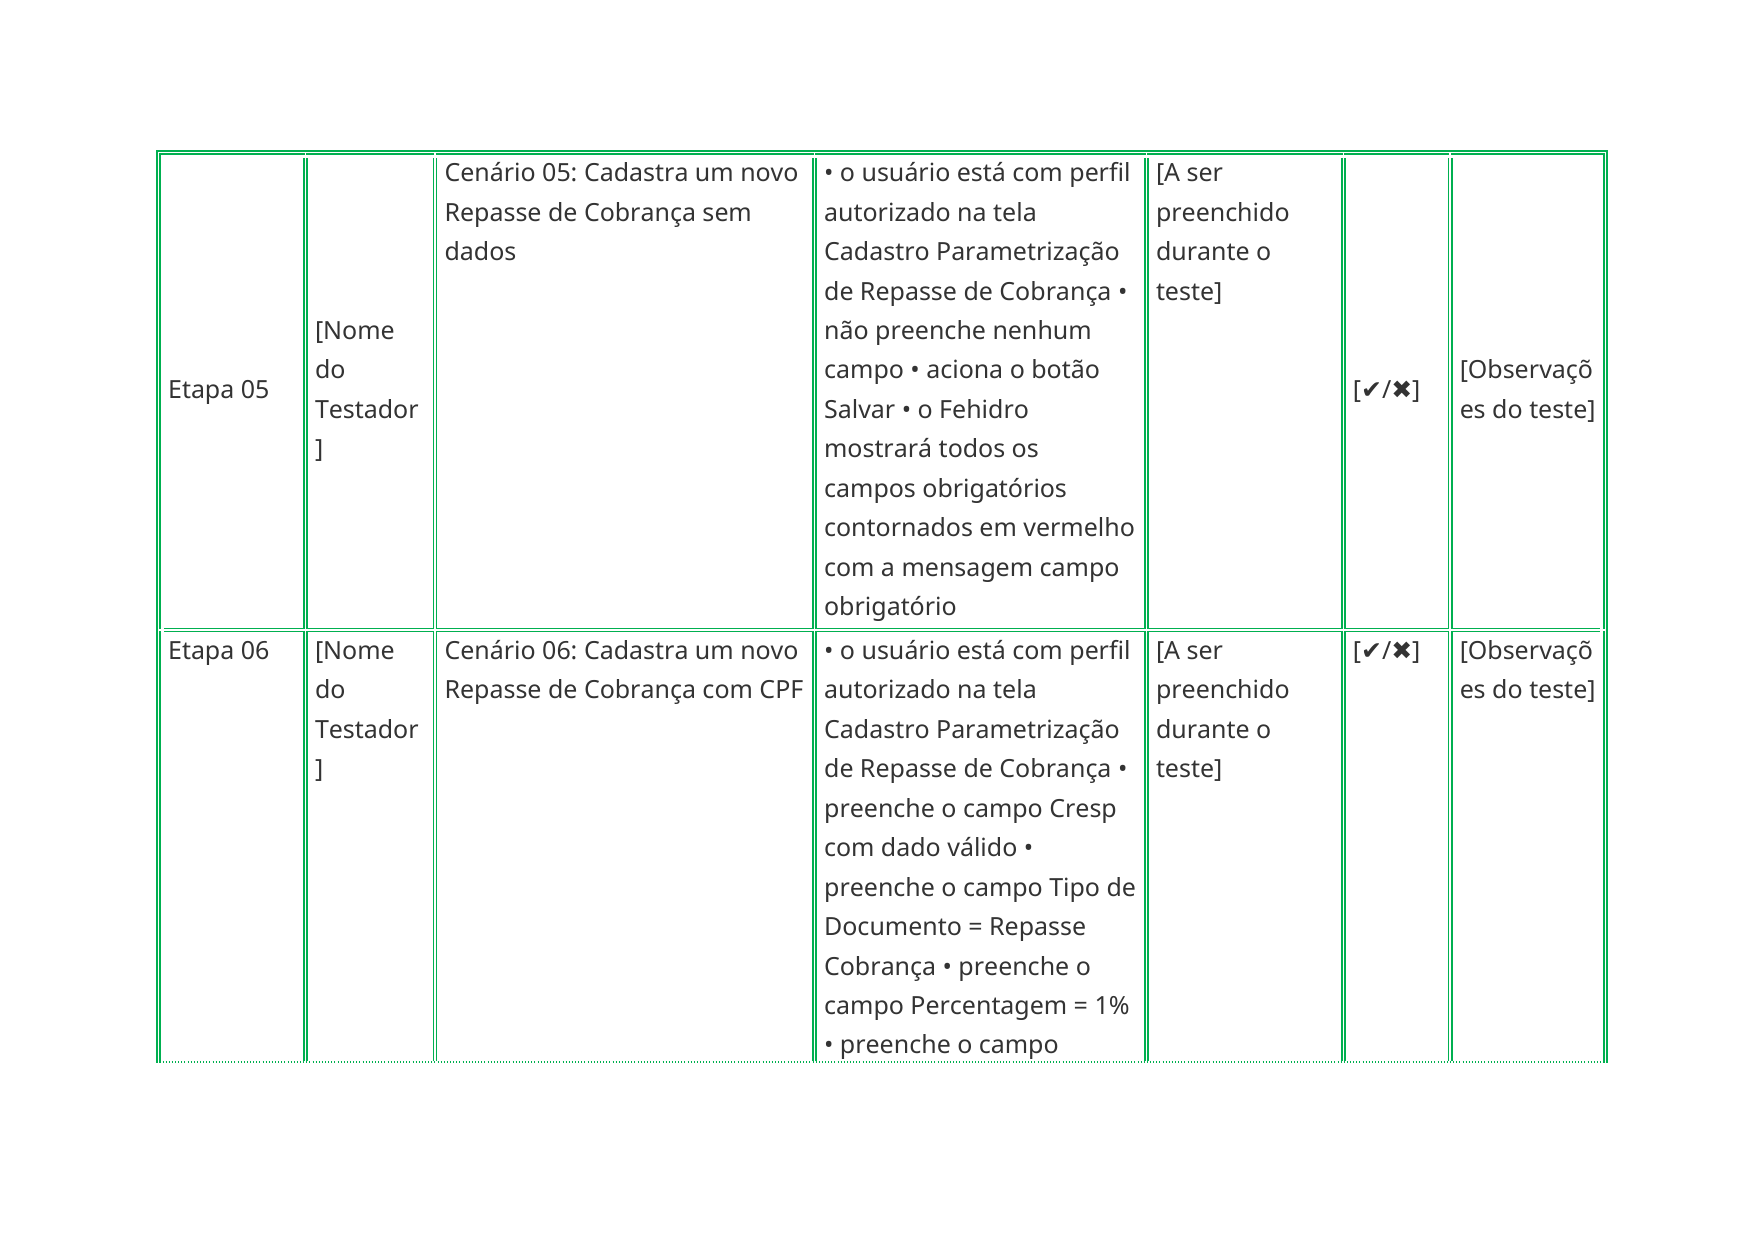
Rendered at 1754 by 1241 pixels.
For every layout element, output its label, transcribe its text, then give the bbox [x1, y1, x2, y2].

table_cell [1149, 632, 1341, 1061]
table_cell [✔/✖] [1346, 632, 1448, 1061]
table_cell • o usuário está com perfil autorizado na tela Cadastro Parametrização de Repasse de Cobrança • não preenche nenhum campo • aciona o botão Salvar • o Fehidro mostrará todos os campos obrigatórios contornados em vermelho com a mensagem campo obrigatório [815, 155, 1146, 628]
table_cell Etapa 06 [159, 628, 305, 1061]
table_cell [817, 632, 1144, 1061]
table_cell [437, 632, 812, 1061]
table_cell [Nome do Testador] [308, 632, 433, 1061]
table_cell Cenário 05: Cadastra um novo Repasse de Cobrança sem dados [435, 154, 814, 628]
table_cell [✔/✖] [1343, 152, 1450, 628]
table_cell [1450, 628, 1605, 1061]
table_cell [Nome do Testador] [305, 152, 435, 628]
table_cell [1146, 152, 1343, 628]
table_cell Etapa 05 [161, 155, 305, 628]
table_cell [1450, 152, 1605, 628]
